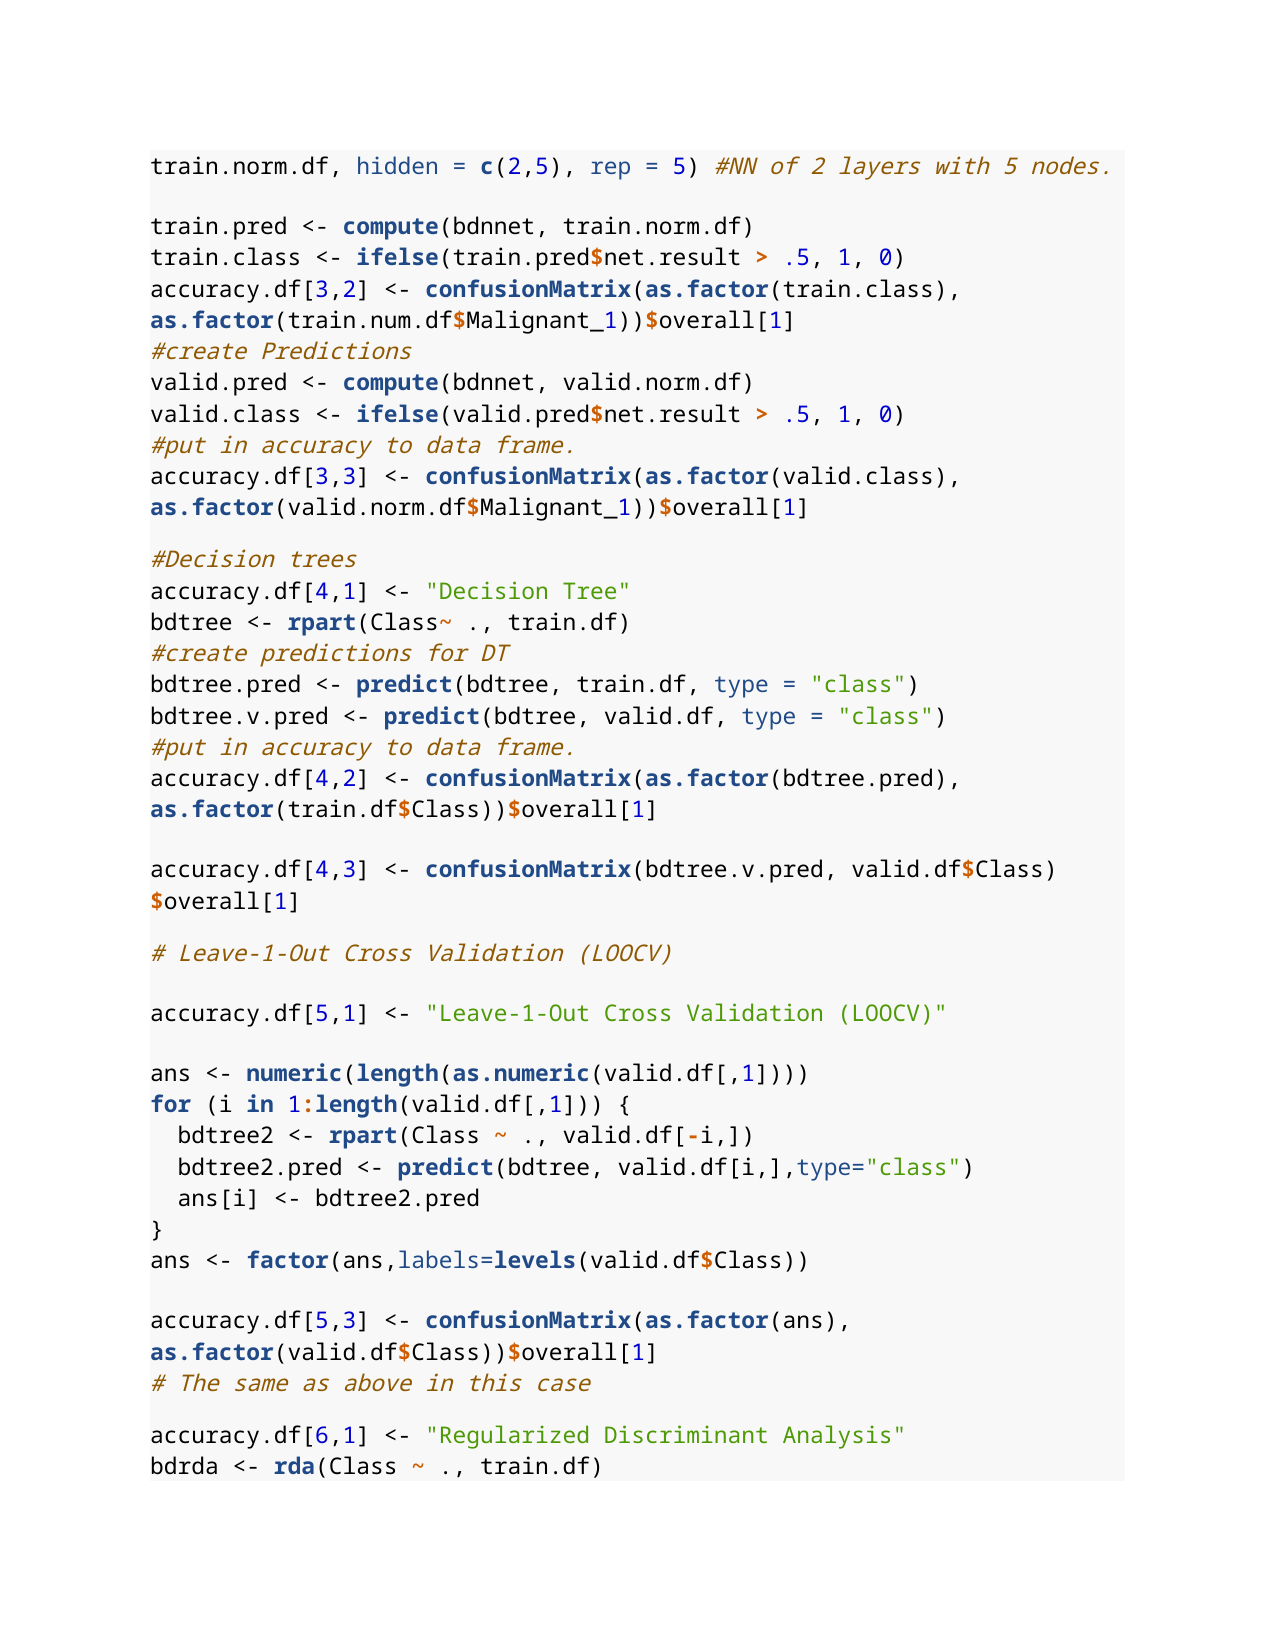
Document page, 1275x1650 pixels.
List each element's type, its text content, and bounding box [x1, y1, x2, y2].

text #Decision trees accuracy.df[4,1] <- "Decision Tree" bdtree <- rpart(Class~ ., train.df) #create predictions for DT bdtree.pred <- predict(bdtree, train.df, type = "class") bdtree.v.pred <- predict(bdtree, valid.df, type = "class") #put in accuracy to data frame. accuracy.df[4,2] <- confusionMatrix(as.factor(bdtree.pred), as.factor(train.df$Class))$overall[1] accuracy.df[4,3] <- confusionMatrix(bdtree.v.pred, valid.df$Class)$overall[1] [150, 543, 1125, 916]
text # Leave-1-Out Cross Validation (LOOCV) accuracy.df[5,1] <- "Leave-1-Out Cross Validation (LOOCV)" ans <- numeric(length(as.numeric(valid.df[,1]))) for (i in 1:length(valid.df[,1])) { bdtree2 <- rpart(Class ~ ., valid.df[-i,]) bdtree2.pred <- predict(bdtree, valid.df[i,],type="class") ans[i] <- bdtree2.pred } ans <- factor(ans,labels=levels(valid.df$Class)) accuracy.df[5,3] <- confusionMatrix(as.factor(ans), as.factor(valid.df$Class))$overall[1] # The same as above in this case [150, 937, 1125, 1398]
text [150, 150, 1125, 522]
